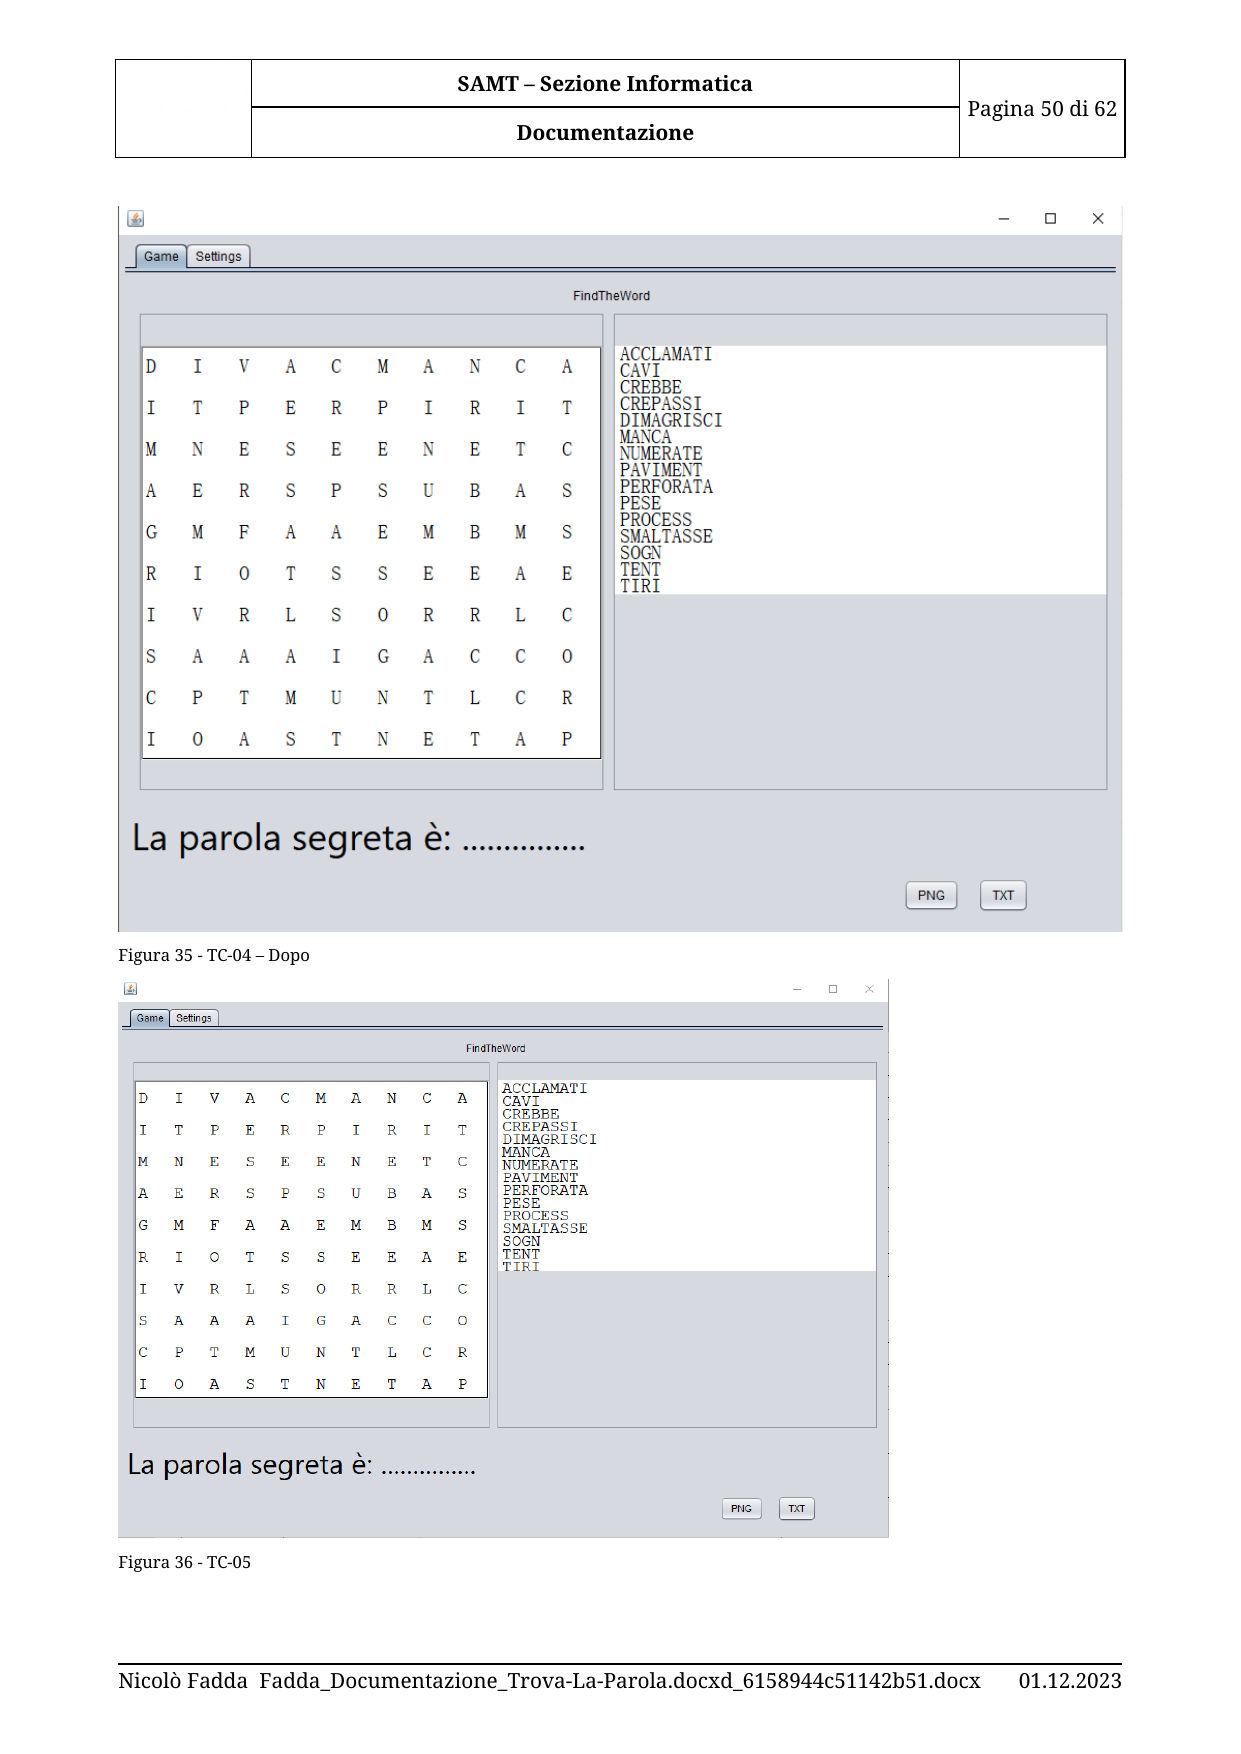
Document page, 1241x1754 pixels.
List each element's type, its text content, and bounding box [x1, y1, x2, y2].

picture [118, 979, 889, 1538]
picture [115, 60, 251, 157]
picture [118, 206, 1123, 932]
